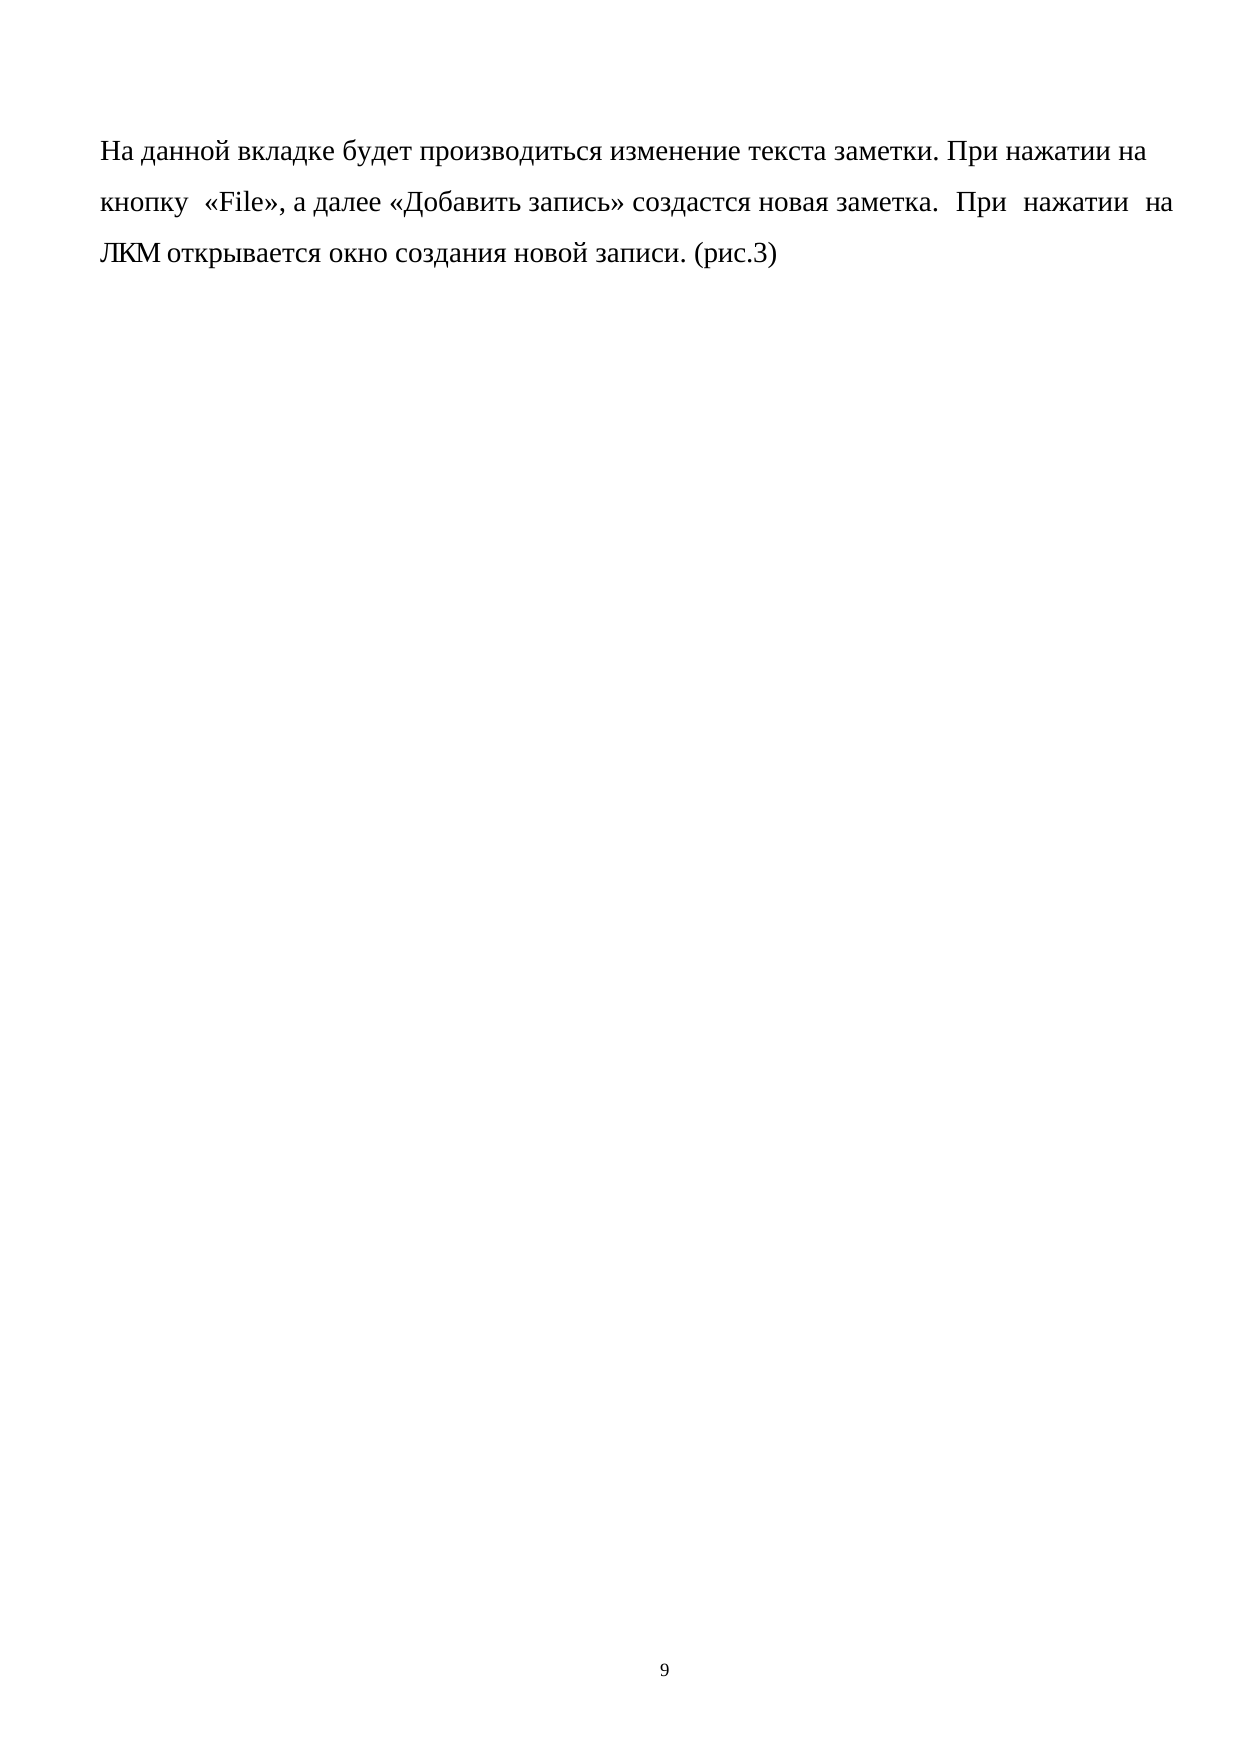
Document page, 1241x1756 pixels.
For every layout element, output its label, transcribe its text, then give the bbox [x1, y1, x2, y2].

text На данной вкладке будет производиться изменение текста заметки. При нажатии на кнопку «File», а далее «Добавить запись» создастся новая заметка. При нажатии на [100, 133, 1221, 217]
text ЛКМ открывается окно создания новой записи. (рис.3) [100, 235, 1221, 268]
